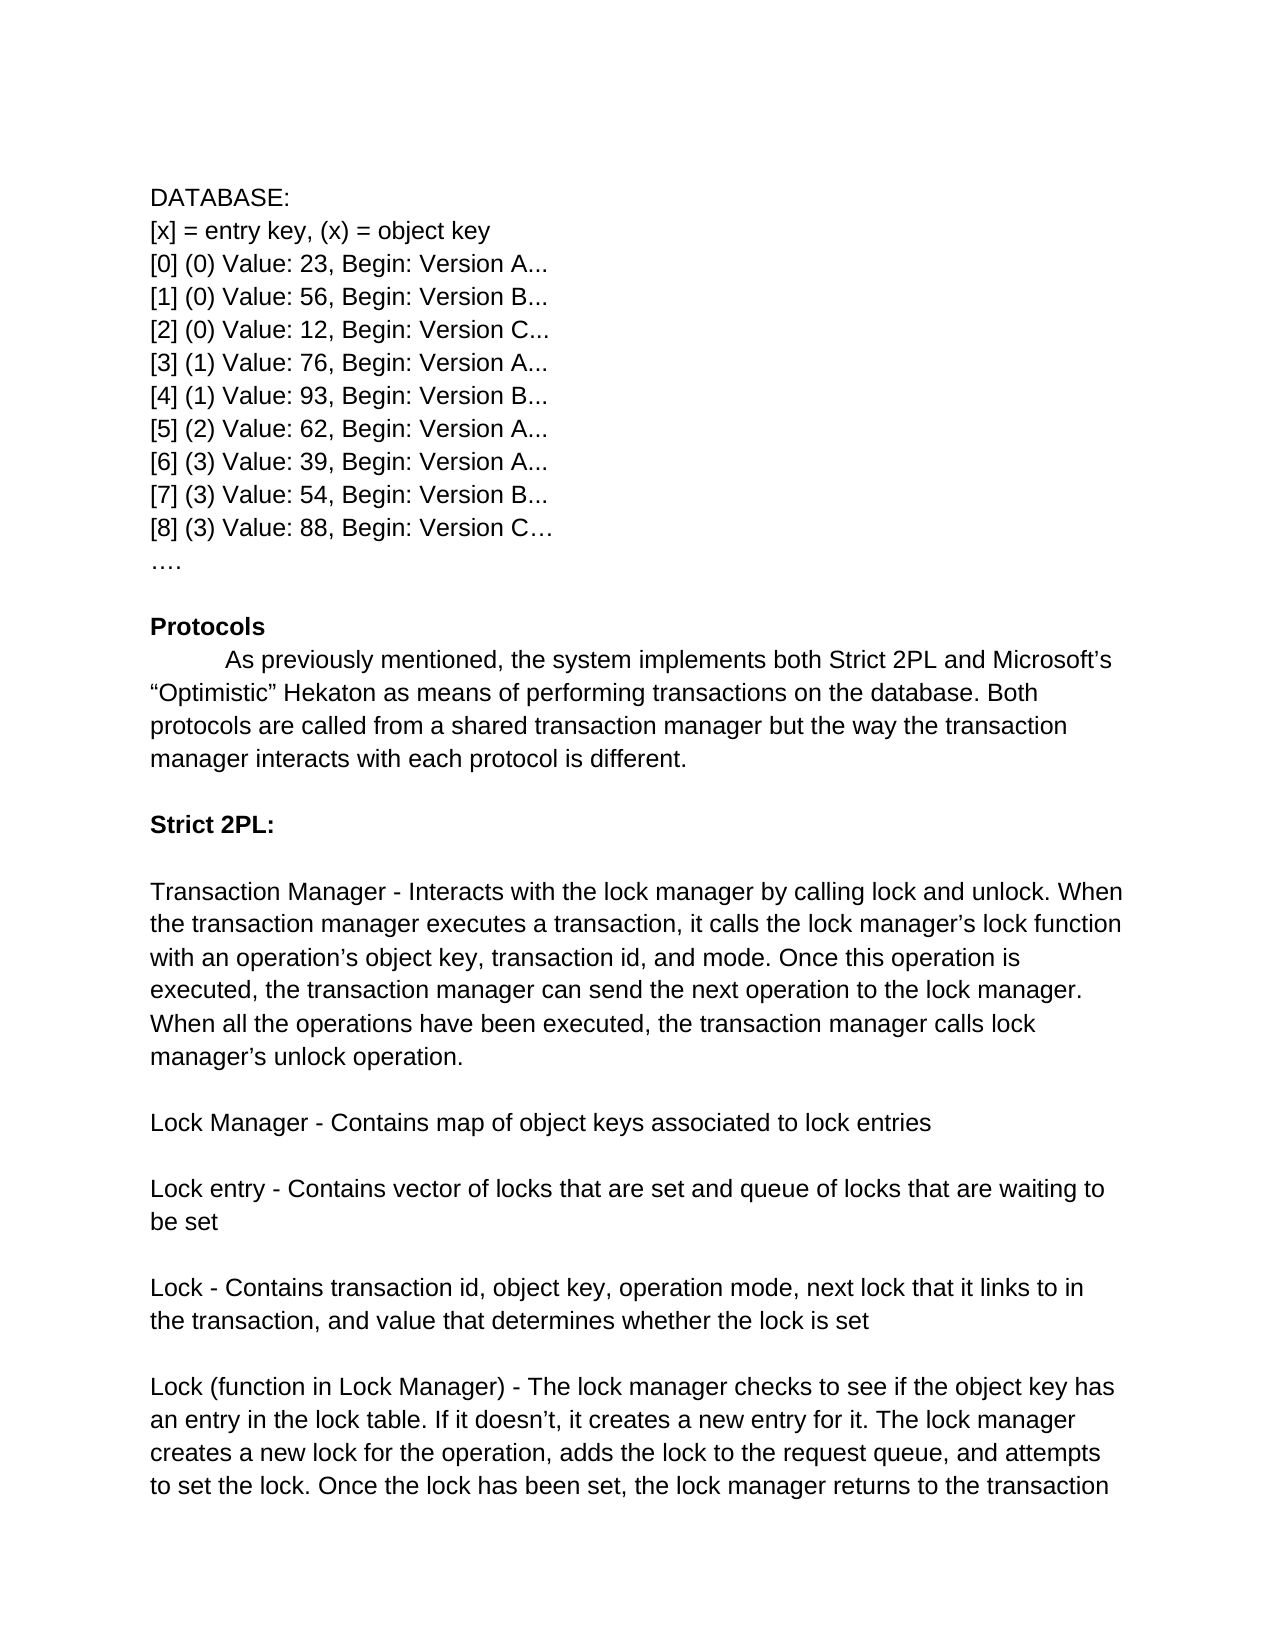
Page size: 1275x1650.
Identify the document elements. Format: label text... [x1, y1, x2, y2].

text …. [150, 546, 1125, 575]
text As previously mentioned, the system implements both Strict 2PL and Microsoft’s “Optimistic” Hekaton as means of performing transactions on the database. Both protocols are called from a shared transaction manager but the way the transaction manager interacts with each protocol is different. [150, 645, 1125, 773]
text Protocols [150, 612, 1125, 641]
text Lock Manager - Contains map of object keys associated to lock entries [150, 1108, 1125, 1136]
text [5] (2) Value: 62, Begin: Version A... [150, 414, 1125, 443]
text Lock - Contains transaction id, object key, operation mode, next lock that it links to in the transaction, and value that determines whether the lock is set [150, 1273, 1125, 1334]
text DATABASE: [150, 183, 1125, 212]
text [2] (0) Value: 12, Begin: Version C... [150, 315, 1125, 344]
text [6] (3) Value: 39, Begin: Version A... [150, 447, 1125, 476]
text [8] (3) Value: 88, Begin: Version C… [150, 513, 1125, 542]
text [0] (0) Value: 23, Begin: Version A... [150, 249, 1125, 278]
text Strict 2PL: [150, 810, 1125, 839]
text [x] = entry key, (x) = object key [150, 216, 1125, 245]
text Transaction Manager - Interacts with the lock manager by calling lock and unlock. When the transaction manager executes a transaction, it calls the lock manager’s lock function with an operation’s object key, transaction id, and mode. Once this operation is executed, the transaction manager can send the next operation to the lock manager. When all the operations have been executed, the transaction manager calls lock manager’s unlock operation. [150, 876, 1125, 1070]
text [3] (1) Value: 76, Begin: Version A... [150, 348, 1125, 377]
text [1] (0) Value: 56, Begin: Version B... [150, 282, 1125, 311]
text Lock entry - Contains vector of locks that are set and queue of locks that are waiting to be set [150, 1174, 1125, 1235]
text [7] (3) Value: 54, Begin: Version B... [150, 480, 1125, 509]
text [150, 1372, 1125, 1499]
text [4] (1) Value: 93, Begin: Version B... [150, 381, 1125, 410]
